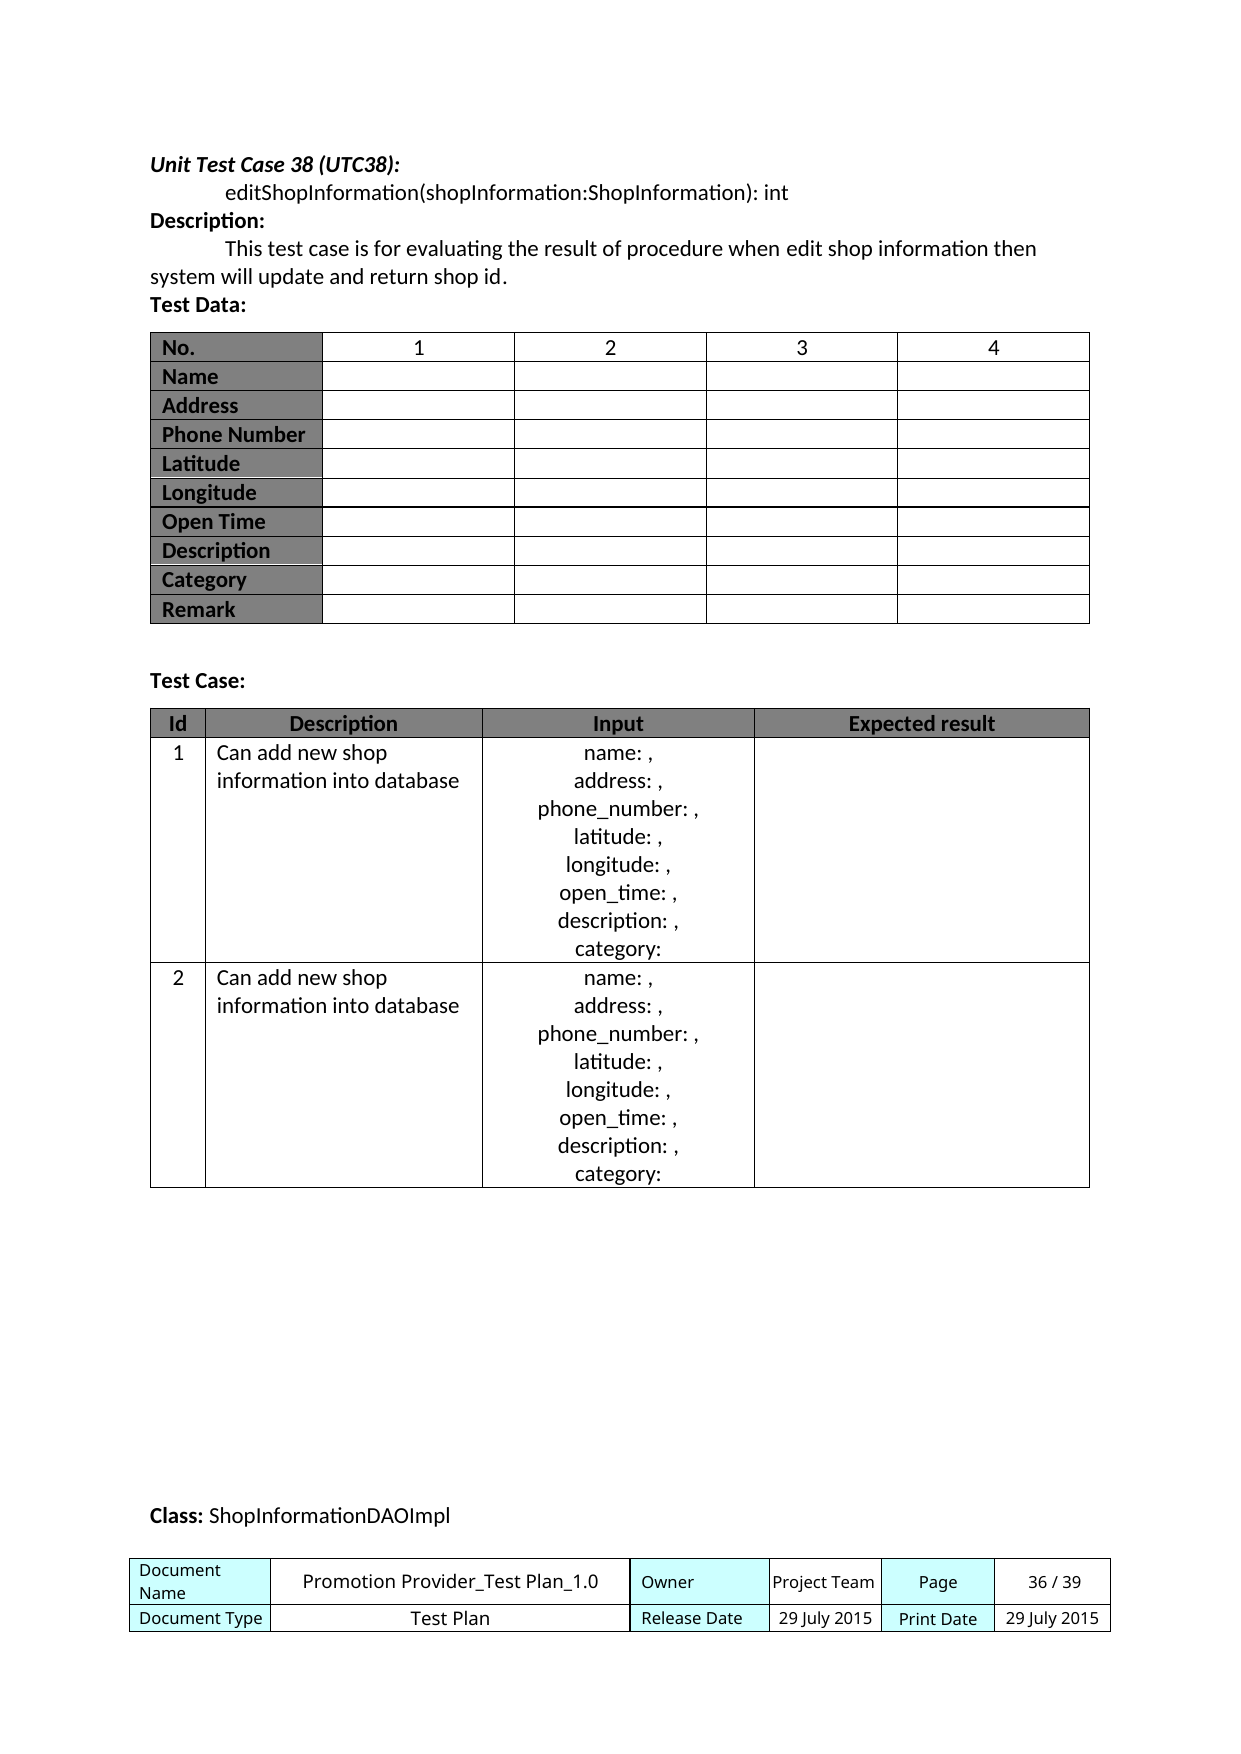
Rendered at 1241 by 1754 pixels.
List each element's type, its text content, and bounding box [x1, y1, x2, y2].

table_header 4 [898, 333, 1089, 361]
table_cell [707, 595, 897, 623]
table_cell [898, 479, 1089, 506]
table_cell Category [151, 566, 322, 594]
table_cell [323, 537, 514, 564]
table_cell [898, 537, 1089, 564]
table_cell [707, 508, 897, 536]
table_cell Name [151, 362, 322, 390]
table_cell [323, 391, 514, 419]
table_cell [323, 420, 514, 448]
text Description: [150, 206, 1090, 234]
table_cell [323, 449, 514, 477]
table_cell [515, 537, 706, 564]
table_cell [515, 508, 706, 536]
table_cell [707, 479, 897, 506]
table_cell [515, 391, 706, 419]
table_header 3 [707, 333, 897, 361]
table_cell Phone Number [151, 420, 322, 448]
table_cell [515, 595, 706, 623]
table_cell Latitude [151, 449, 322, 477]
table_cell [898, 391, 1089, 419]
table_cell [898, 508, 1089, 536]
table_cell [898, 595, 1089, 623]
table_cell 2 [151, 963, 205, 1187]
table_header 2 [515, 333, 706, 361]
table_header Id [151, 709, 205, 737]
table_cell [515, 362, 706, 390]
table_header Expected result [755, 709, 1089, 737]
table_cell name: , address: , phone_number: , latitude: , longitude: , open_time: , description: , category: [483, 738, 754, 962]
table_cell name: , address: , phone_number: , latitude: , longitude: , open_time: , description: , category: [483, 963, 754, 1187]
table_cell [707, 449, 897, 477]
table_cell [515, 479, 706, 506]
table_cell [515, 566, 706, 594]
table_header 1 [323, 333, 514, 361]
table_cell [323, 508, 514, 536]
table_cell 1 [151, 738, 205, 962]
table_cell [898, 566, 1089, 594]
table_cell Address [151, 391, 322, 419]
table_cell [755, 963, 1089, 1187]
table_cell [707, 420, 897, 448]
text editShopInformation(shopInformation:ShopInformation): int [150, 178, 1090, 206]
text Unit Test Case 38 (UTC38): [150, 150, 1090, 178]
table_cell Can add new shop information into database [206, 738, 482, 962]
table_cell [898, 362, 1089, 390]
text Class: ShopInformationDAOImpl [150, 1501, 1090, 1529]
table_cell [323, 566, 514, 594]
text Test Case: [150, 666, 1090, 694]
table_header Input [483, 709, 754, 737]
table_header Description [206, 709, 482, 737]
table_cell Open Time [151, 508, 322, 536]
text Test Data: [150, 290, 1090, 318]
table_cell Remark [151, 595, 322, 623]
table_cell [707, 537, 897, 564]
table_cell Longitude [151, 479, 322, 506]
table_cell [323, 362, 514, 390]
table_header No. [151, 333, 322, 361]
table_cell Can add new shop information into database [206, 963, 482, 1187]
text This test case is for evaluating the result of procedure when edit shop information then system will update and return shop id. [150, 234, 1090, 290]
table_cell [898, 449, 1089, 477]
table_cell [323, 479, 514, 506]
table_cell [515, 420, 706, 448]
table_cell [515, 449, 706, 477]
table_cell [898, 420, 1089, 448]
table_cell [707, 362, 897, 390]
table_cell Description [151, 537, 322, 564]
table_cell [755, 738, 1089, 962]
table_cell [707, 391, 897, 419]
table_cell [707, 566, 897, 594]
table_cell [323, 595, 514, 623]
